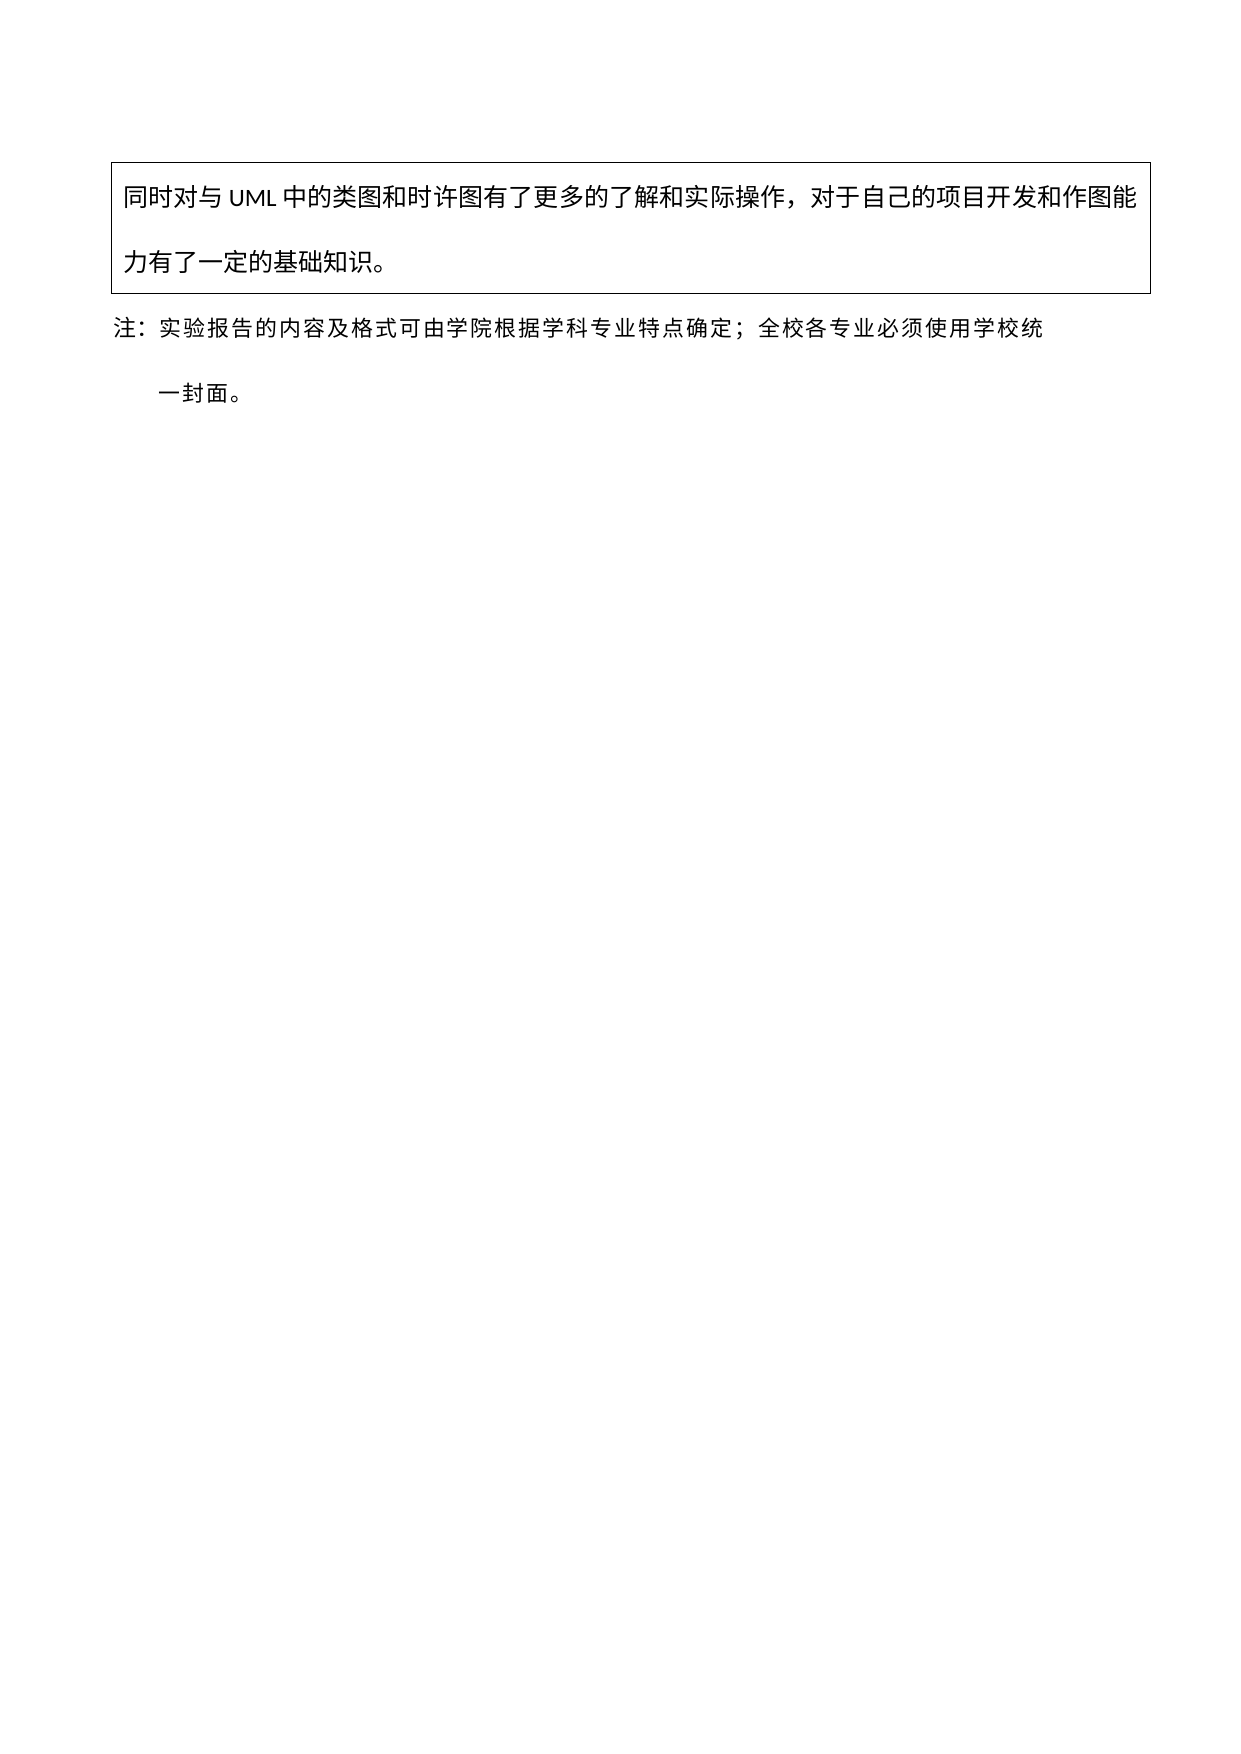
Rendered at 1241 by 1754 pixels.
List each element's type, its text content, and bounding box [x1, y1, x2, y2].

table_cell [112, 163, 1150, 293]
text 注：实验报告的内容及格式可由学院根据学科专业特点确定；全校各专业必须使用学校统一封面。 [114, 294, 1053, 408]
